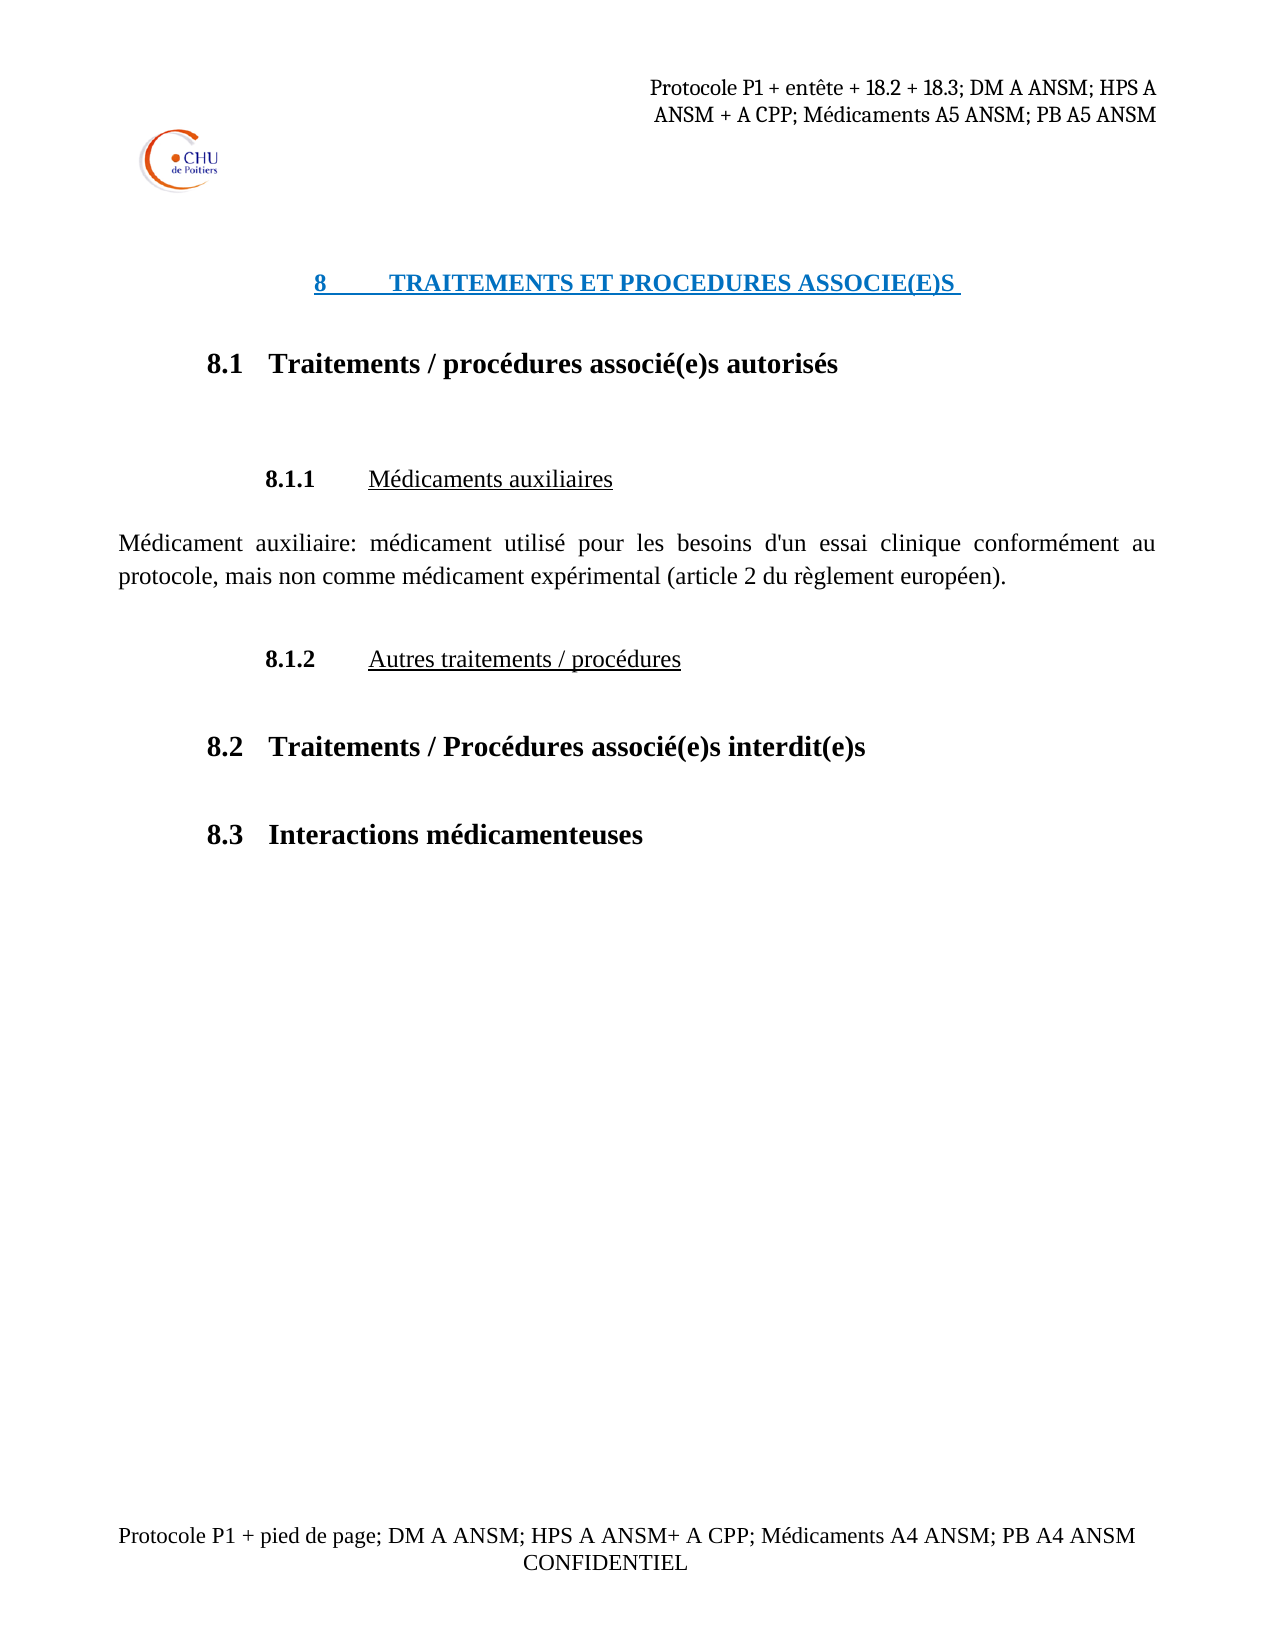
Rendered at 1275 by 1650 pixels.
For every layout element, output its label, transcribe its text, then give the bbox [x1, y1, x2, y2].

picture [137, 127, 223, 194]
text 8.2 Traitements / Procédures associé(e)s interdit(e)s [207, 729, 1157, 796]
subtitle 8.1.2 Autres traitements / procédures [265, 644, 1157, 708]
text 8.1 Traitements / procédures associé(e)s autorisés [207, 347, 1157, 414]
text Médicament auxiliaire: médicament utilisé pour les besoins d'un essai clinique conformément au protocole, mais non comme médicament expérimental (article 2 du règlement européen). [118, 528, 1157, 590]
text 8.3 Interactions médicamenteuses [207, 817, 1157, 884]
subtitle 8.1.1 Médicaments auxiliaires [265, 464, 1157, 528]
text 8 TRAITEMENTS ET PROCEDURES ASSOCIE(E)S [118, 268, 1157, 326]
